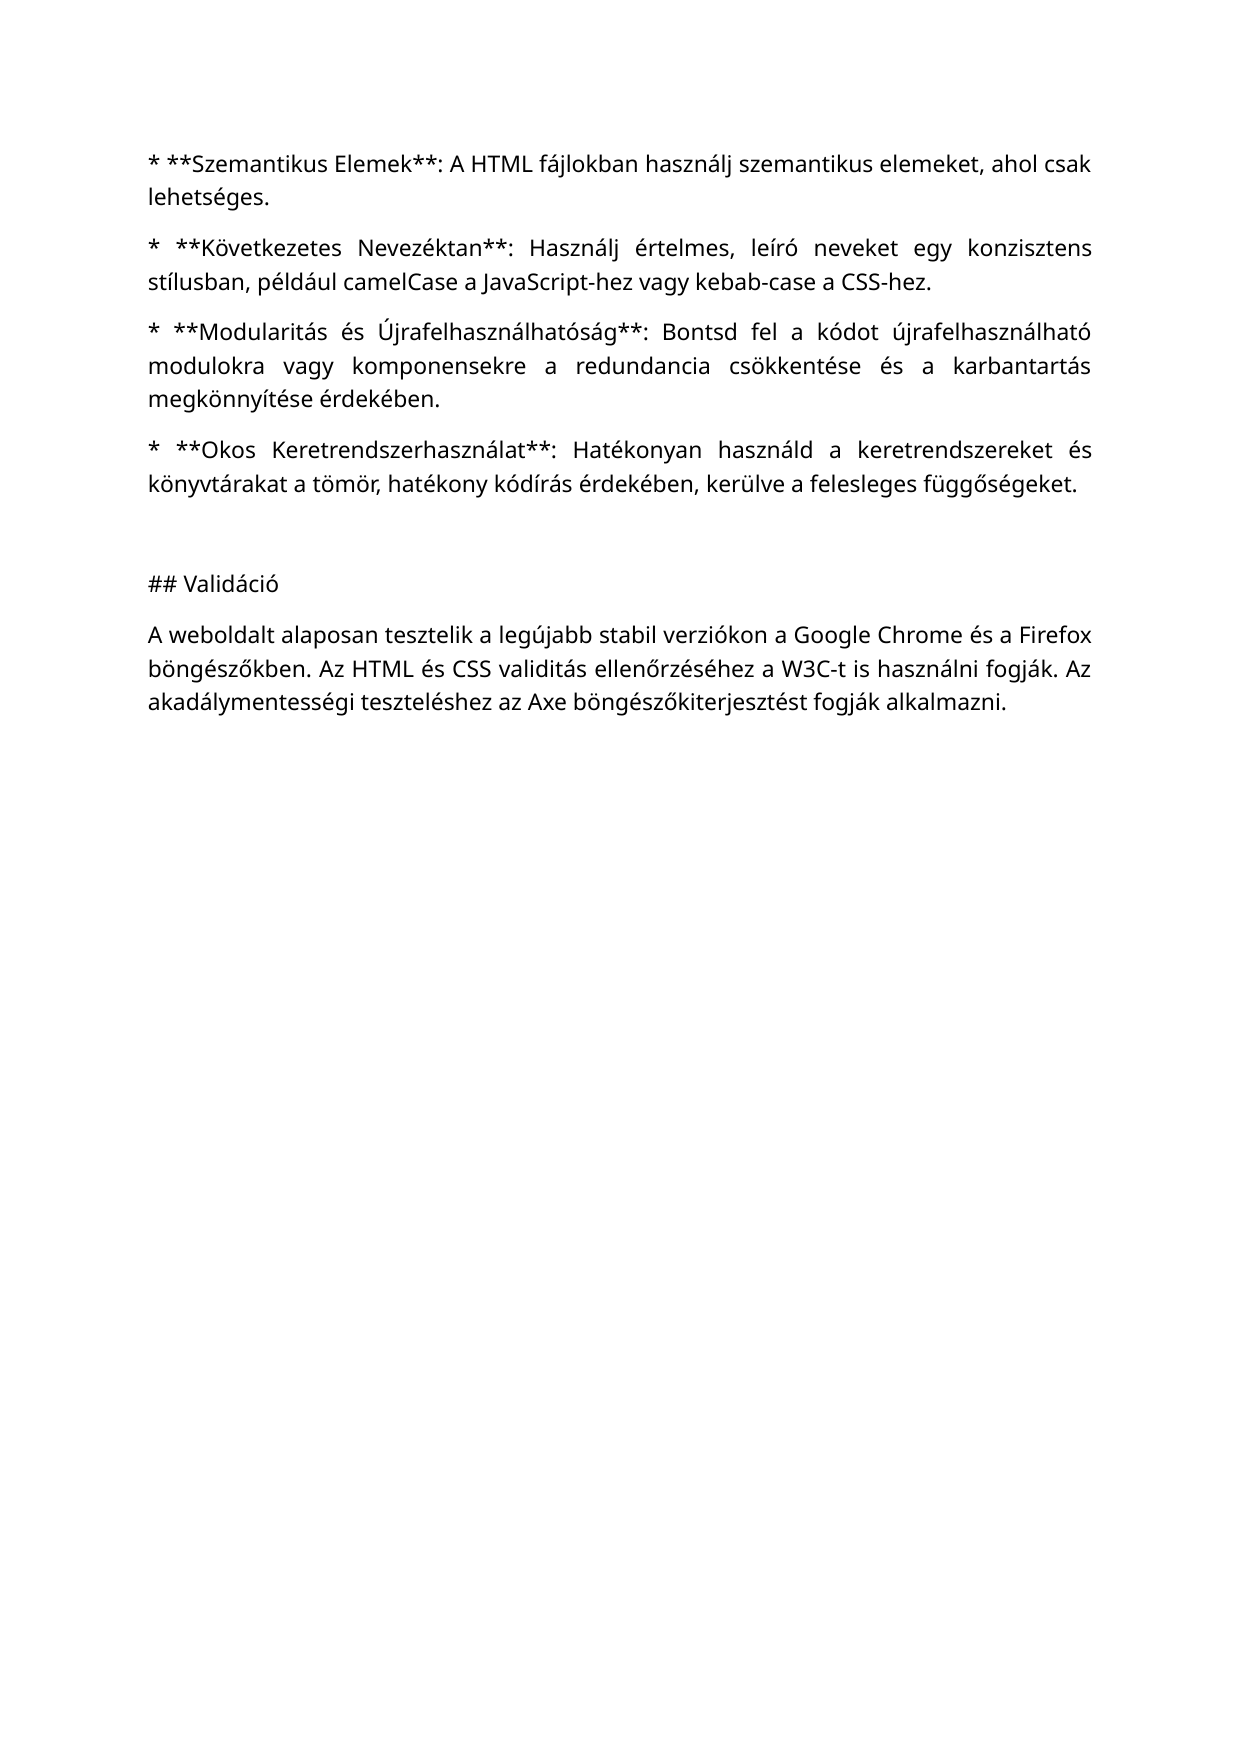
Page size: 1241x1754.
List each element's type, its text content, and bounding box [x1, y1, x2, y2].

text * **Okos Keretrendszerhasználat**: Hatékonyan használd a keretrendszereket és könyvtárakat a tömör, hatékony kódírás érdekében, kerülve a felesleges függőségeket. [148, 434, 1093, 499]
text ## Validáció [148, 568, 1093, 600]
text A weboldalt alaposan tesztelik a legújabb stabil verziókon a Google Chrome és a Firefox böngészőkben. Az HTML és CSS validitás ellenőrzéséhez a W3C-t is használni fogják. Az akadálymentességi teszteléshez az Axe böngészőkiterjesztést fogják alkalmazni. [148, 619, 1093, 718]
text * **Következetes Nevezéktan**: Használj értelmes, leíró neveket egy konzisztens stílusban, például camelCase a JavaScript-hez vagy kebab-case a CSS-hez. [148, 232, 1093, 297]
text * **Modularitás és Újrafelhasználhatóság**: Bontsd fel a kódot újrafelhasználható modulokra vagy komponensekre a redundancia csökkentése és a karbantartás megkönnyítése érdekében. [148, 316, 1093, 415]
text * **Szemantikus Elemek**: A HTML fájlokban használj szemantikus elemeket, ahol csak lehetséges. [148, 148, 1093, 213]
